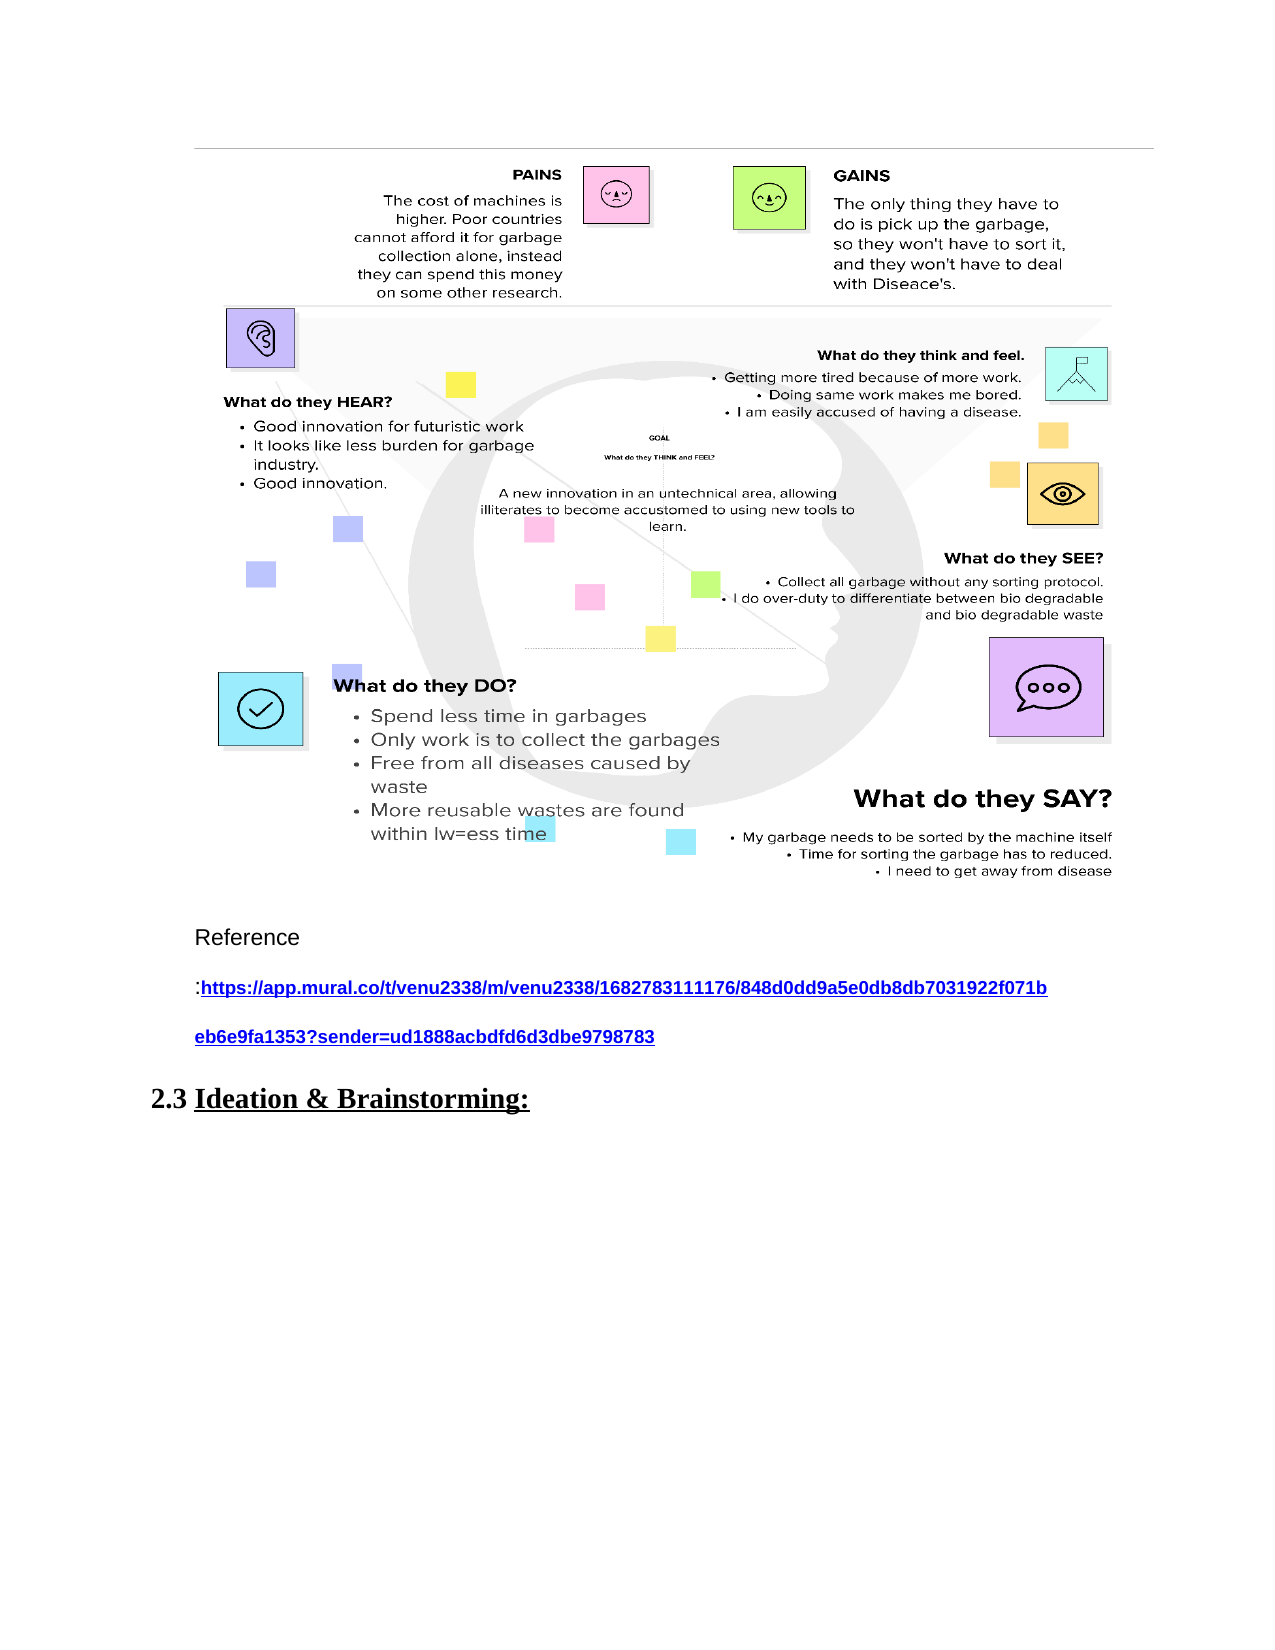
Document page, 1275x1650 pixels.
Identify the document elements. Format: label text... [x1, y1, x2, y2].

list Ideation & Brainstorming: [151, 1081, 1057, 1115]
picture [194, 148, 1154, 903]
list Reference:https://app.mural.co/t/venu2338/m/venu2338/1682783111176/848d0dd9a5e0db8db7031922f071beb6e9fa1353?sender=ud1888acbdfd6d3dbe9798783 [194, 903, 1057, 1048]
